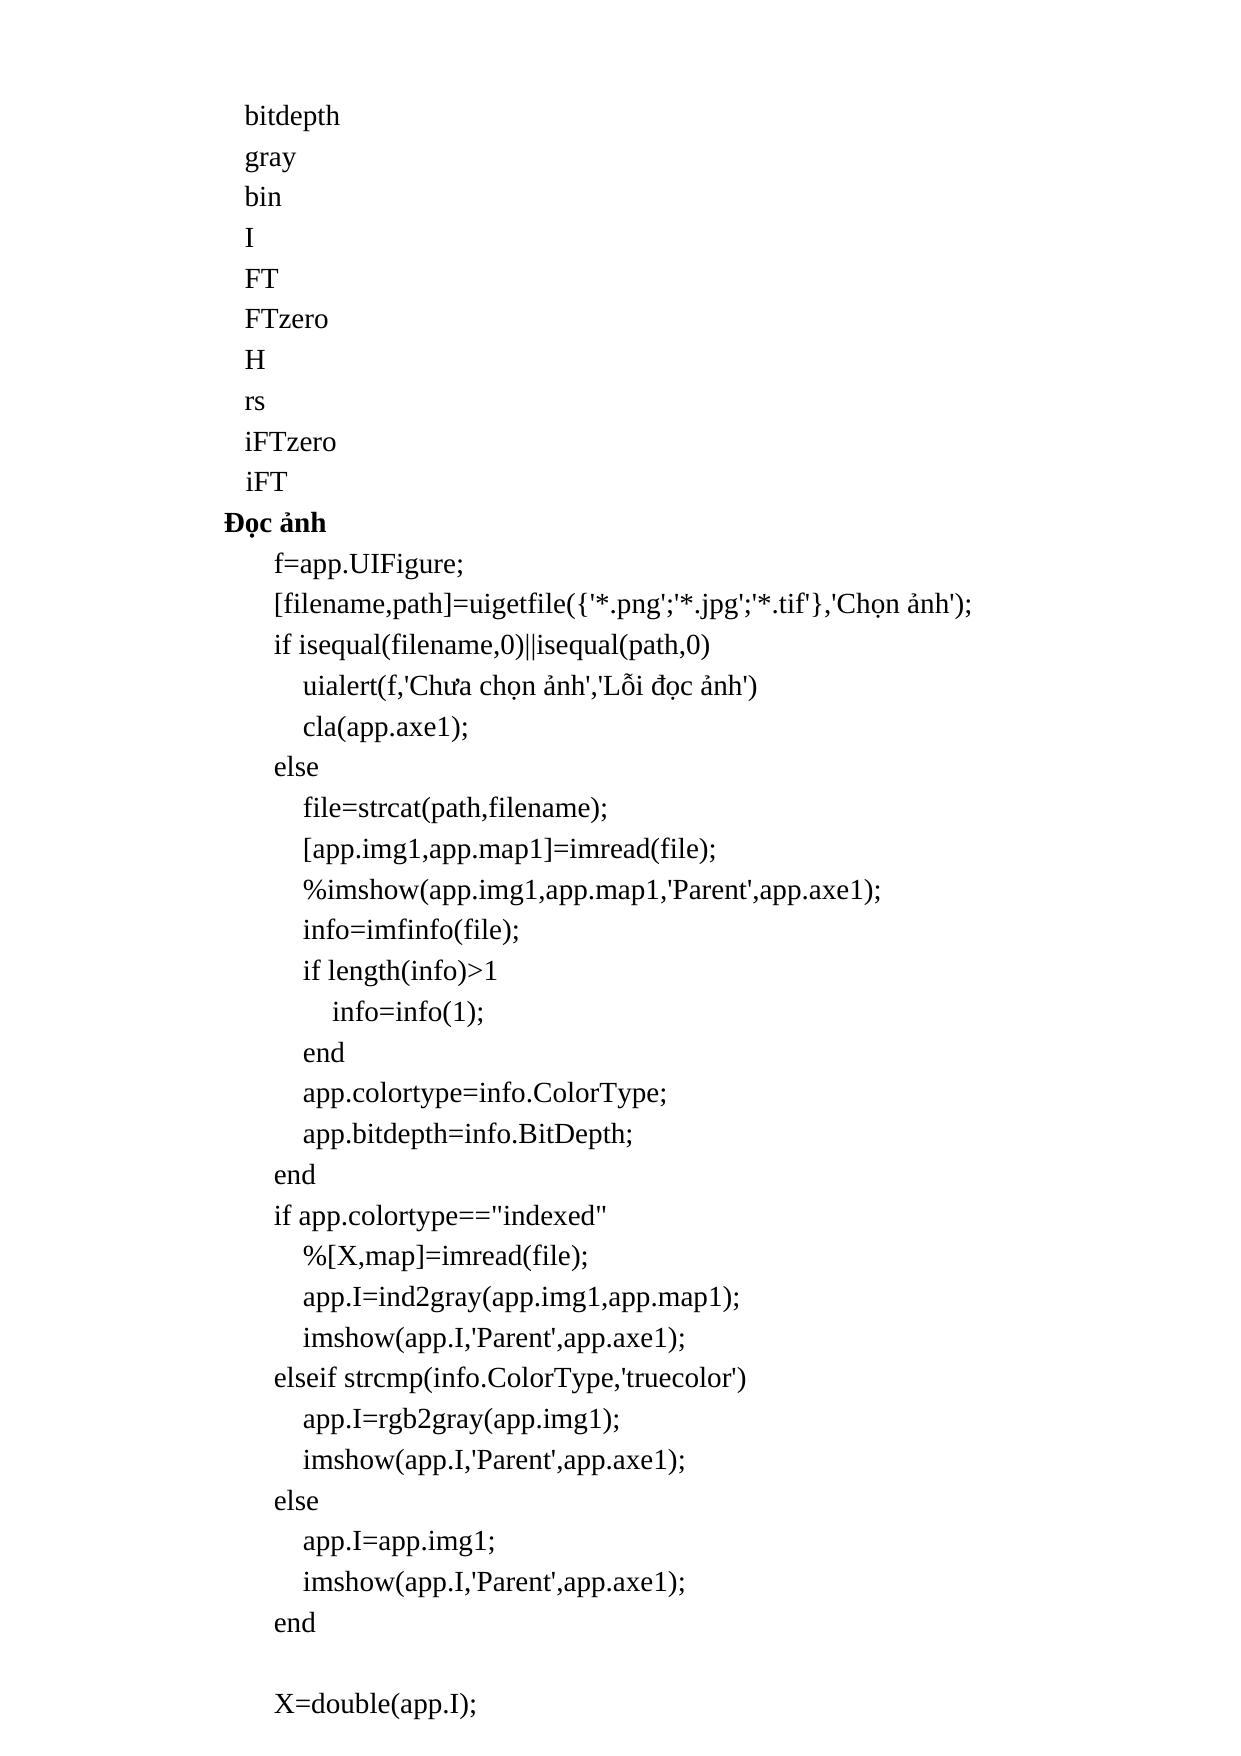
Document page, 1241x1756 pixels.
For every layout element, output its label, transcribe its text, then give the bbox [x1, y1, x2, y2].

list f=app.UIFigure; [186, 546, 1101, 579]
list H [186, 342, 1101, 376]
list imshow(app.I,'Parent',app.axe1); [186, 1442, 1101, 1476]
list Đọc ảnh [223, 505, 1101, 539]
list X=double(app.I); [186, 1686, 1101, 1720]
list [filename,path]=uigetfile({'*.png';'*.jpg';'*.tif'},'Chọn ảnh'); [186, 587, 1101, 620]
list info=imfinfo(file); [186, 912, 1101, 946]
list end [186, 1157, 1101, 1190]
list if app.colortype=="indexed" [186, 1198, 1101, 1231]
list cla(app.axe1); [186, 709, 1101, 742]
list FTzero [186, 302, 1101, 335]
list app.I=rgb2gray(app.img1); [186, 1401, 1101, 1435]
list app.I=ind2gray(app.img1,app.map1); [186, 1279, 1101, 1313]
list imshow(app.I,'Parent',app.axe1); [186, 1564, 1101, 1598]
list end [186, 1035, 1101, 1068]
list bitdepth [186, 98, 1101, 131]
list iFT [223, 464, 1101, 498]
list FT [186, 261, 1101, 294]
list elseif strcmp(info.ColorType,'truecolor') [186, 1361, 1101, 1394]
list %imshow(app.img1,app.map1,'Parent',app.axe1); [186, 872, 1101, 905]
list info=info(1); [186, 994, 1101, 1027]
list bin [186, 179, 1101, 213]
list rs [186, 383, 1101, 417]
list if isequal(filename,0)||isequal(path,0) [186, 627, 1101, 661]
list [app.img1,app.map1]=imread(file); [186, 831, 1101, 864]
list app.I=app.img1; [186, 1523, 1101, 1557]
list end [186, 1605, 1101, 1638]
list else [186, 749, 1101, 783]
list if length(info)>1 [186, 953, 1101, 987]
list uialert(f,'Chưa chọn ảnh','Lỗi đọc ảnh') [186, 668, 1101, 702]
list app.colortype=info.ColorType; [186, 1075, 1101, 1109]
list file=strcat(path,filename); [186, 790, 1101, 824]
list %[X,map]=imread(file); [186, 1238, 1101, 1272]
list imshow(app.I,'Parent',app.axe1); [186, 1320, 1101, 1353]
list iFTzero [186, 424, 1101, 457]
list app.bitdepth=info.BitDepth; [186, 1116, 1101, 1150]
list else [186, 1483, 1101, 1516]
list I [186, 220, 1101, 254]
list gray [186, 139, 1101, 172]
